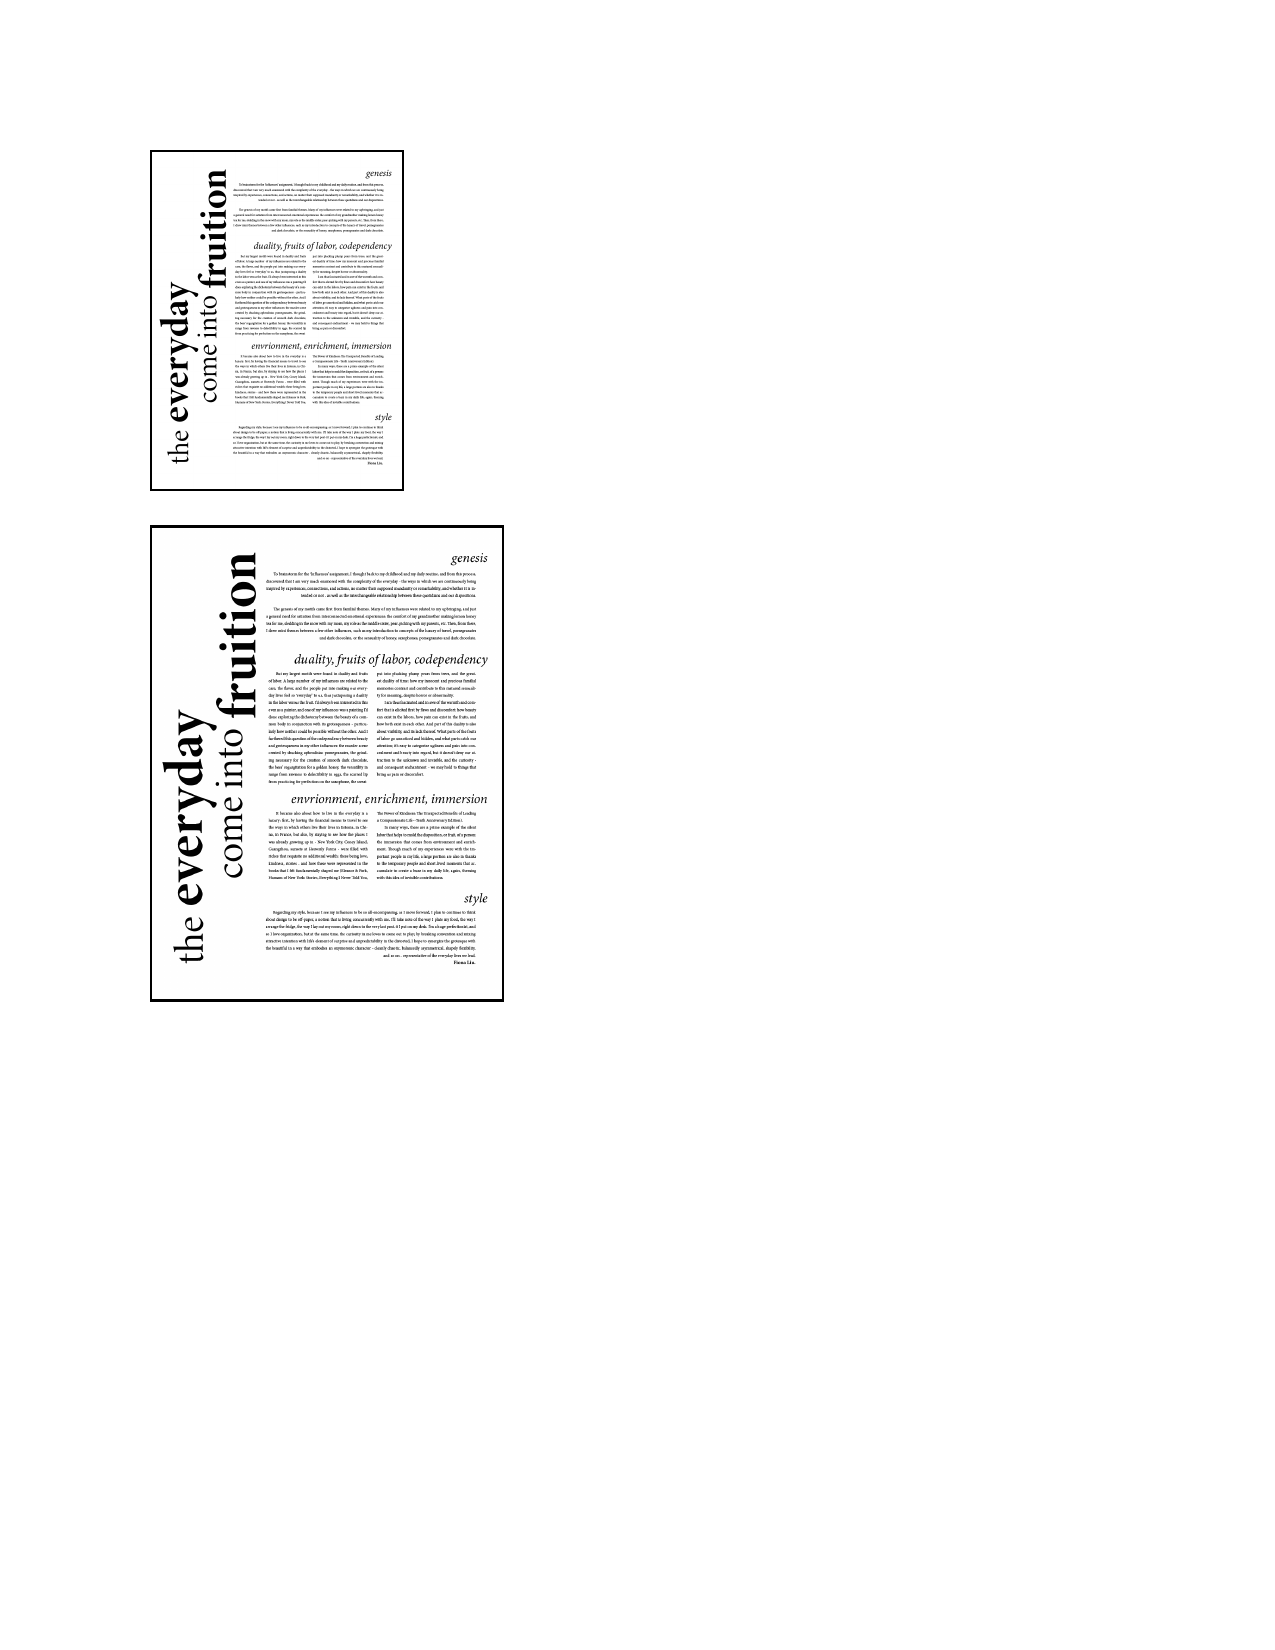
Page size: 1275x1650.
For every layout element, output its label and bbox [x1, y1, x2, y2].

picture [152, 152, 402, 489]
picture [152, 528, 502, 999]
